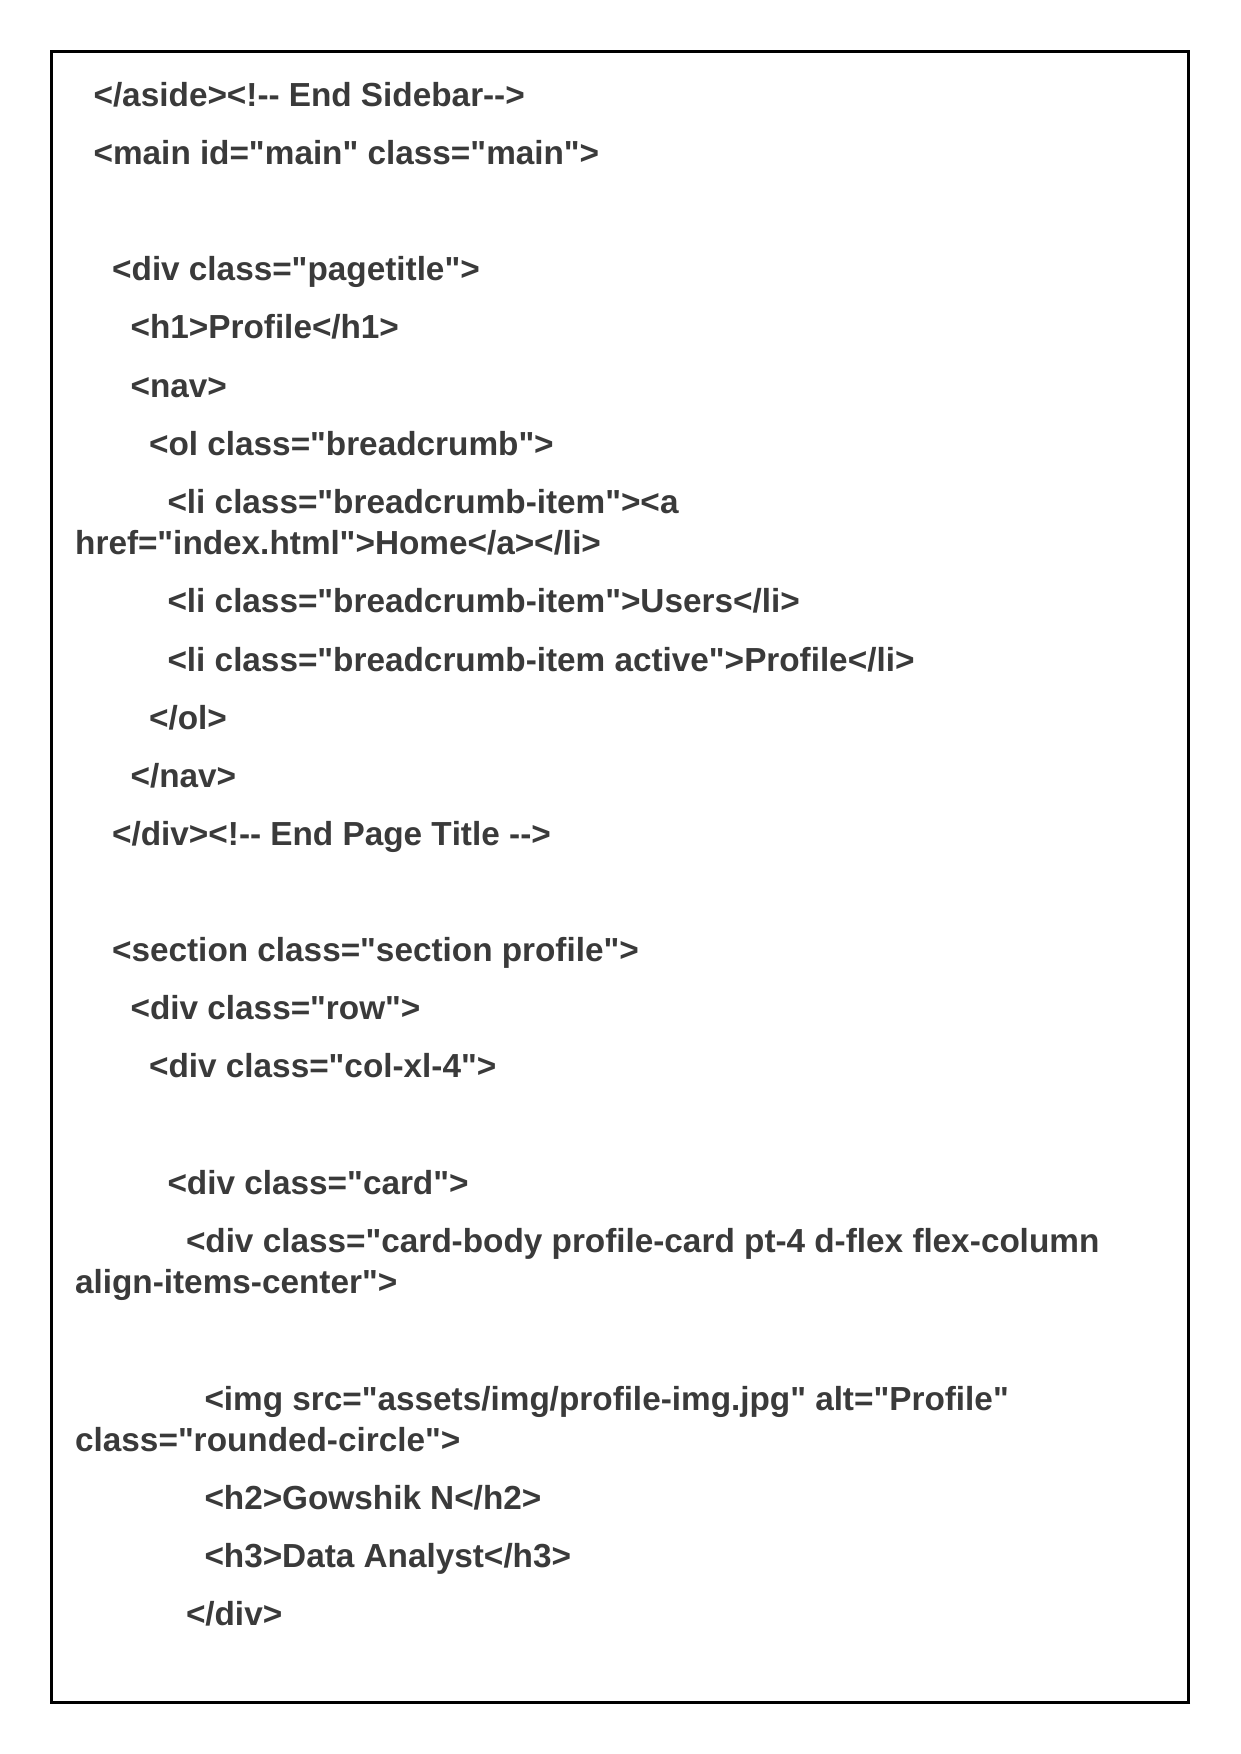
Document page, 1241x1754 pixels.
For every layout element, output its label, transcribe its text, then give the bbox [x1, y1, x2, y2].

text <h3>Data Analyst</h3> [75, 1536, 1165, 1575]
text <li class="breadcrumb-item"><a href="index.html">Home</a></li> [75, 482, 1165, 562]
text <div class="pagetitle"> [75, 249, 1165, 288]
text <li class="breadcrumb-item active">Profile</li> [75, 639, 1165, 678]
text <div class="row"> [75, 988, 1165, 1027]
text </ol> [75, 698, 1165, 736]
text </aside><!-- End Sidebar--> [75, 75, 1165, 113]
text <section class="section profile"> [75, 930, 1165, 969]
text </div><!-- End Page Title --> [75, 814, 1165, 852]
text <ol class="breadcrumb"> [75, 424, 1165, 462]
text <div class="card-body profile-card pt-4 d-flex flex-column align-items-center"> [75, 1221, 1165, 1301]
text <nav> [75, 366, 1165, 404]
text </nav> [75, 756, 1165, 794]
text <li class="breadcrumb-item">Users</li> [75, 581, 1165, 620]
text <h2>Gowshik N</h2> [75, 1478, 1165, 1517]
text <div class="card"> [75, 1163, 1165, 1201]
text </div> [75, 1594, 1165, 1633]
text <div class="col-xl-4"> [75, 1046, 1165, 1085]
text <h1>Profile</h1> [75, 307, 1165, 346]
text <img src="assets/img/profile-img.jpg" alt="Profile" class="rounded-circle"> [75, 1378, 1165, 1458]
text <main id="main" class="main"> [75, 133, 1165, 172]
